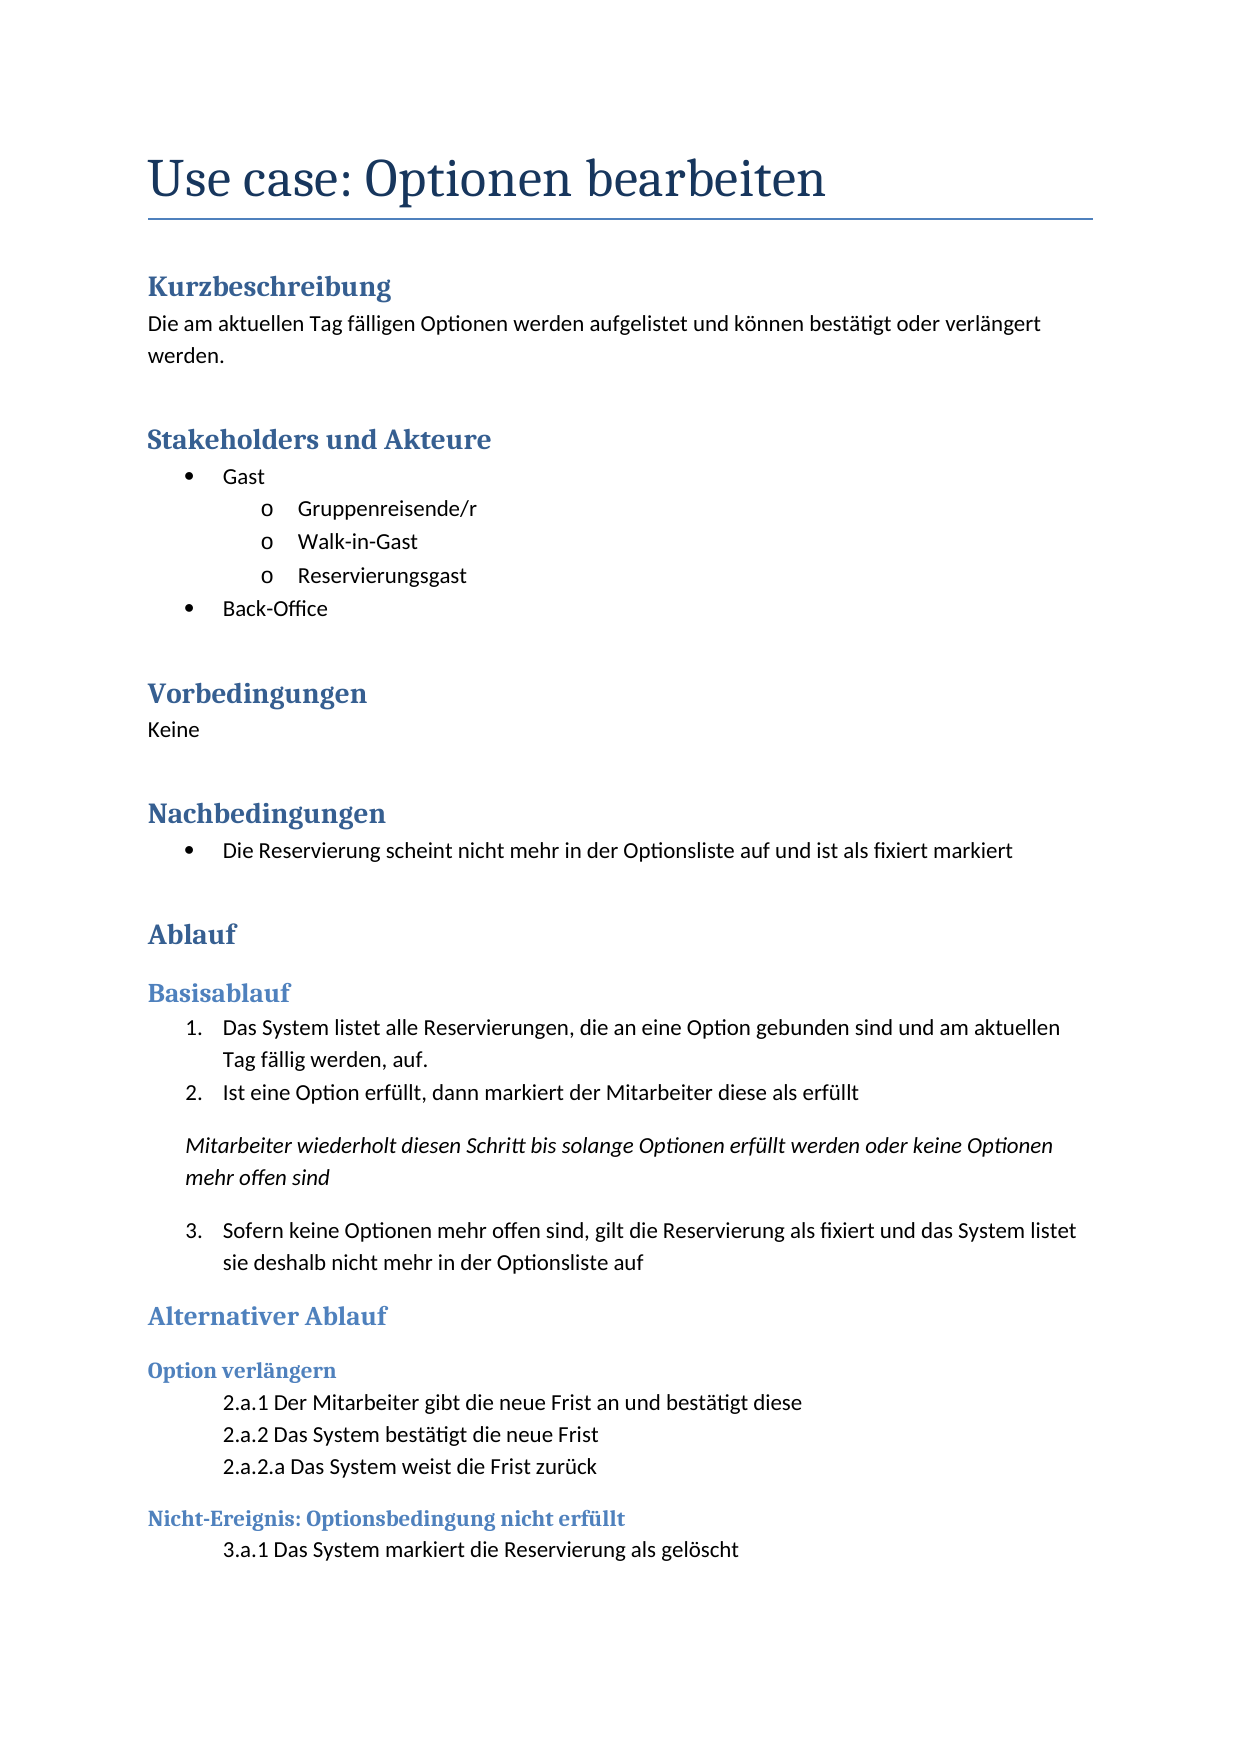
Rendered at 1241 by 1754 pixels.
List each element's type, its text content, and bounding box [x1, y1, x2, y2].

subtitle Stakeholders und Akteure [148, 423, 1093, 457]
text Mitarbeiter wiederholt diesen Schritt bis solange Optionen erfüllt werden oder keine Optionen mehr offen sind [185, 1131, 1093, 1191]
list Walk-in-Gast [260, 527, 1093, 557]
list Das System listet alle Reservierungen, die an eine Option gebunden sind und am aktuellen Tag fällig werden, auf. [185, 1013, 1093, 1073]
list Sofern keine Optionen mehr offen sind, gilt die Reservierung als fixiert und das System listet sie deshalb nicht mehr in der Optionsliste auf [185, 1216, 1093, 1276]
list Ist eine Option erfüllt, dann markiert der Mitarbeiter diese als erfüllt [185, 1078, 1093, 1106]
list 2.a.2.a Das System weist die Frist zurück [223, 1452, 1093, 1480]
list 2.a.1 Der Mitarbeiter gibt die neue Frist an und bestätigt diese [223, 1388, 1093, 1416]
list Back-Office [185, 594, 1093, 623]
text Keine [148, 715, 1093, 743]
subtitle Nicht-Ereignis: Optionsbedingung nicht erfüllt [148, 1505, 1093, 1532]
subtitle Option verlängern [148, 1358, 1093, 1384]
subtitle Alternativer Ablauf [148, 1301, 1093, 1332]
subtitle Ablauf [148, 918, 1093, 952]
subtitle Nachbedingungen [148, 797, 1093, 831]
subtitle Basisablauf [148, 978, 1093, 1009]
title Use case: Optionen bearbeiten [148, 148, 1093, 218]
subtitle Vorbedingungen [148, 677, 1093, 710]
subtitle Kurzbeschreibung [148, 270, 1093, 304]
list 2.a.2 Das System bestätigt die neue Frist [223, 1420, 1093, 1448]
list Gruppenreisende/r [260, 494, 1093, 523]
list 3.a.1 Das System markiert die Reservierung als gelöscht [223, 1536, 1093, 1563]
list Gast [185, 462, 1093, 490]
text Die am aktuellen Tag fälligen Optionen werden aufgelistet und können bestätigt oder verlängert werden. [148, 309, 1093, 369]
list Die Reservierung scheint nicht mehr in der Optionsliste auf und ist als fixiert markiert [185, 836, 1093, 864]
list Reservierungsgast [260, 561, 1093, 590]
